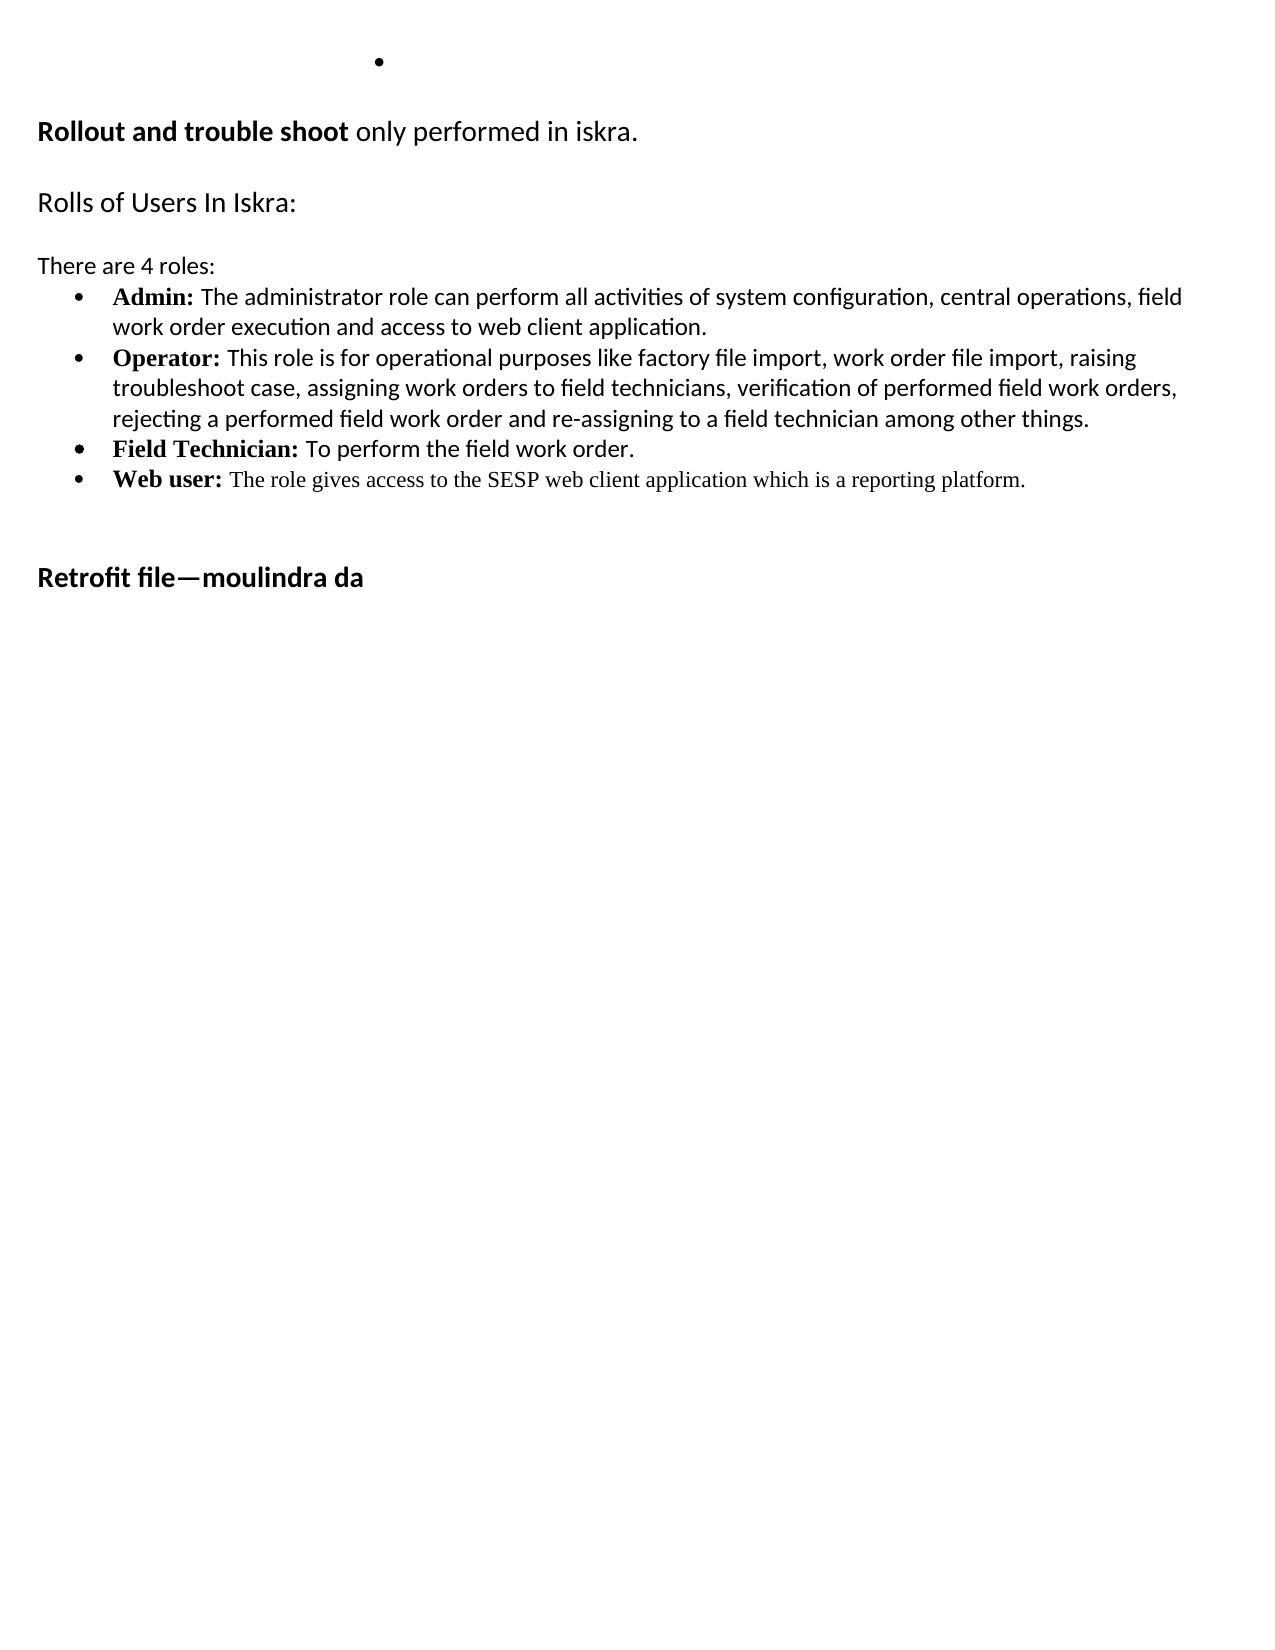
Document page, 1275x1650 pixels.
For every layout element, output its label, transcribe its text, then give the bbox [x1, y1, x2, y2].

list Field Technician: To perform the field work order. [75, 433, 1237, 464]
list Admin: The administrator role can perform all activities of system configuration, central operations, field work order execution and access to web client application. [75, 281, 1237, 342]
list Rollout and trouble shoot only performed in iskra. [37, 113, 1237, 149]
list Rolls of Users In Iskra: [37, 184, 1237, 220]
list There are 4 roles: [37, 250, 1237, 281]
list Web user: The role gives access to the SESP web client application which is a reporting platform. [75, 464, 1237, 493]
list Operator: This role is for operational purposes like factory file import, work order file import, raising troubleshoot case, assigning work orders to field technicians, verification of performed field work orders, rejecting a performed field work order and re-assigning to a field technician among other things. [75, 342, 1237, 433]
list Retrofit file—moulindra da [37, 559, 1237, 594]
